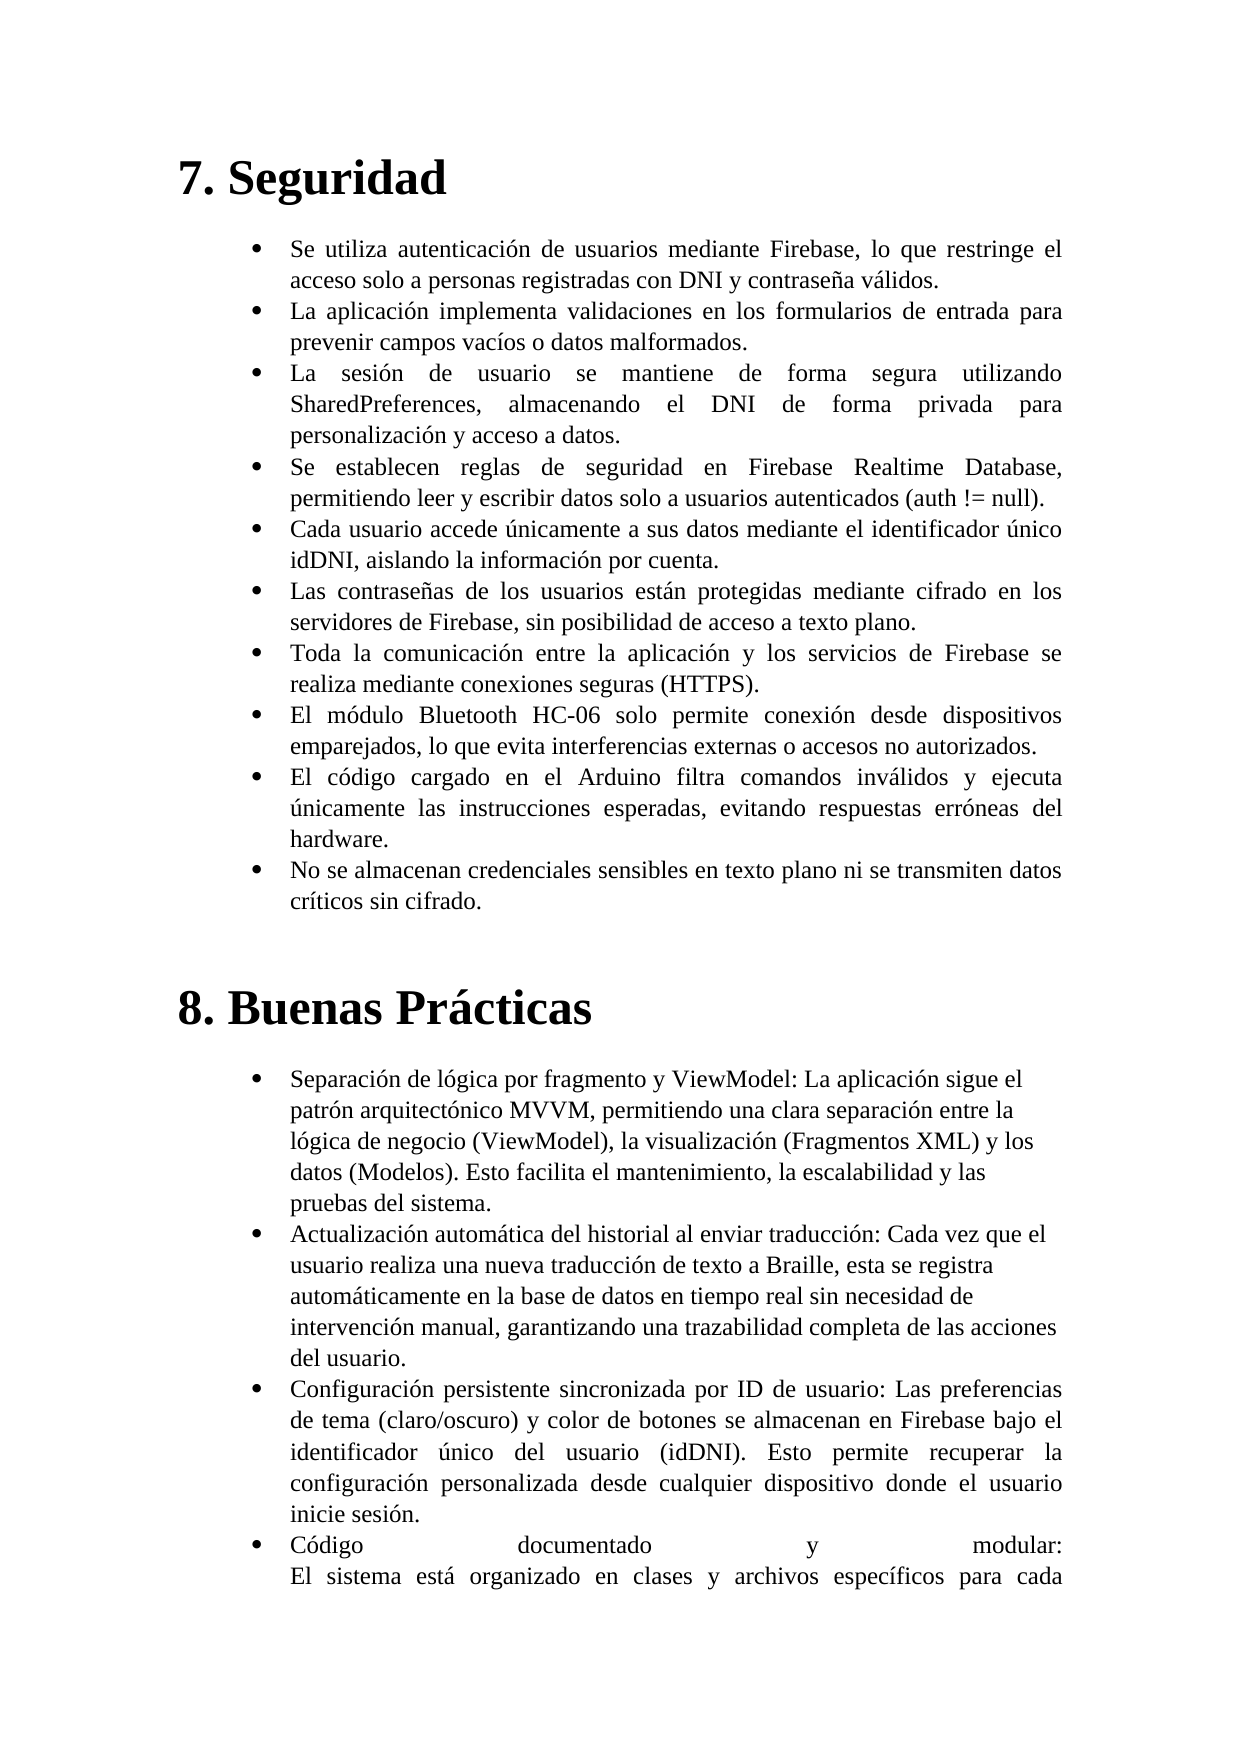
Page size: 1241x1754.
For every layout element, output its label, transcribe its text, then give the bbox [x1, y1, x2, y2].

list Configuración persistente sincronizada por ID de usuario: Las preferencias de tema (claro/oscuro) y color de botones se almacenan en Firebase bajo el identificador único del usuario (idDNI). Esto permite recuperar la configuración personalizada desde cualquier dispositivo donde el usuario inicie sesión. [252, 1374, 1063, 1527]
list Se establecen reglas de seguridad en Firebase Realtime Database, permitiendo leer y escribir datos solo a usuarios autenticados (auth != null). [252, 452, 1063, 511]
list El módulo Bluetooth HC-06 solo permite conexión desde dispositivos emparejados, lo que evita interferencias externas o accesos no autorizados. [252, 700, 1063, 760]
list No se almacenan credenciales sensibles en texto plano ni se transmiten datos críticos sin cifrado. [252, 855, 1063, 915]
list La sesión de usuario se mantiene de forma segura utilizando SharedPreferences, almacenando el DNI de forma privada para personalización y acceso a datos. [252, 358, 1063, 449]
list Separación de lógica por fragmento y ViewModel: La aplicación sigue el patrón arquitectónico MVVM, permitiendo una clara separación entre la lógica de negocio (ViewModel), la visualización (Fragmentos XML) y los datos (Modelos). Esto facilita el mantenimiento, la escalabilidad y las pruebas del sistema. [252, 1064, 1063, 1217]
list El código cargado en el Arduino filtra comandos inválidos y ejecuta únicamente las instrucciones esperadas, evitando respuestas erróneas del hardware. [252, 762, 1063, 853]
list Actualización automática del historial al enviar traducción: Cada vez que el usuario realiza una nueva traducción de texto a Braille, esta se registra automáticamente en la base de datos en tiempo real sin necesidad de intervención manual, garantizando una trazabilidad completa de las acciones del usuario. [252, 1219, 1063, 1372]
list Las contraseñas de los usuarios están protegidas mediante cifrado en los servidores de Firebase, sin posibilidad de acceso a texto plano. [252, 576, 1063, 636]
list Toda la comunicación entre la aplicación y los servicios de Firebase se realiza mediante conexiones seguras (HTTPS). [252, 638, 1063, 698]
list Se utiliza autenticación de usuarios mediante Firebase, lo que restringe el acceso solo a personas registradas con DNI y contraseña válidos. [252, 234, 1063, 294]
subtitle 8. Buenas Prácticas [177, 977, 1063, 1035]
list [252, 1530, 1063, 1589]
subtitle 7. Seguridad [177, 148, 1063, 205]
list La aplicación implementa validaciones en los formularios de entrada para prevenir campos vacíos o datos malformados. [252, 296, 1063, 356]
list Cada usuario accede únicamente a sus datos mediante el identificador único idDNI, aislando la información por cuenta. [252, 514, 1063, 573]
